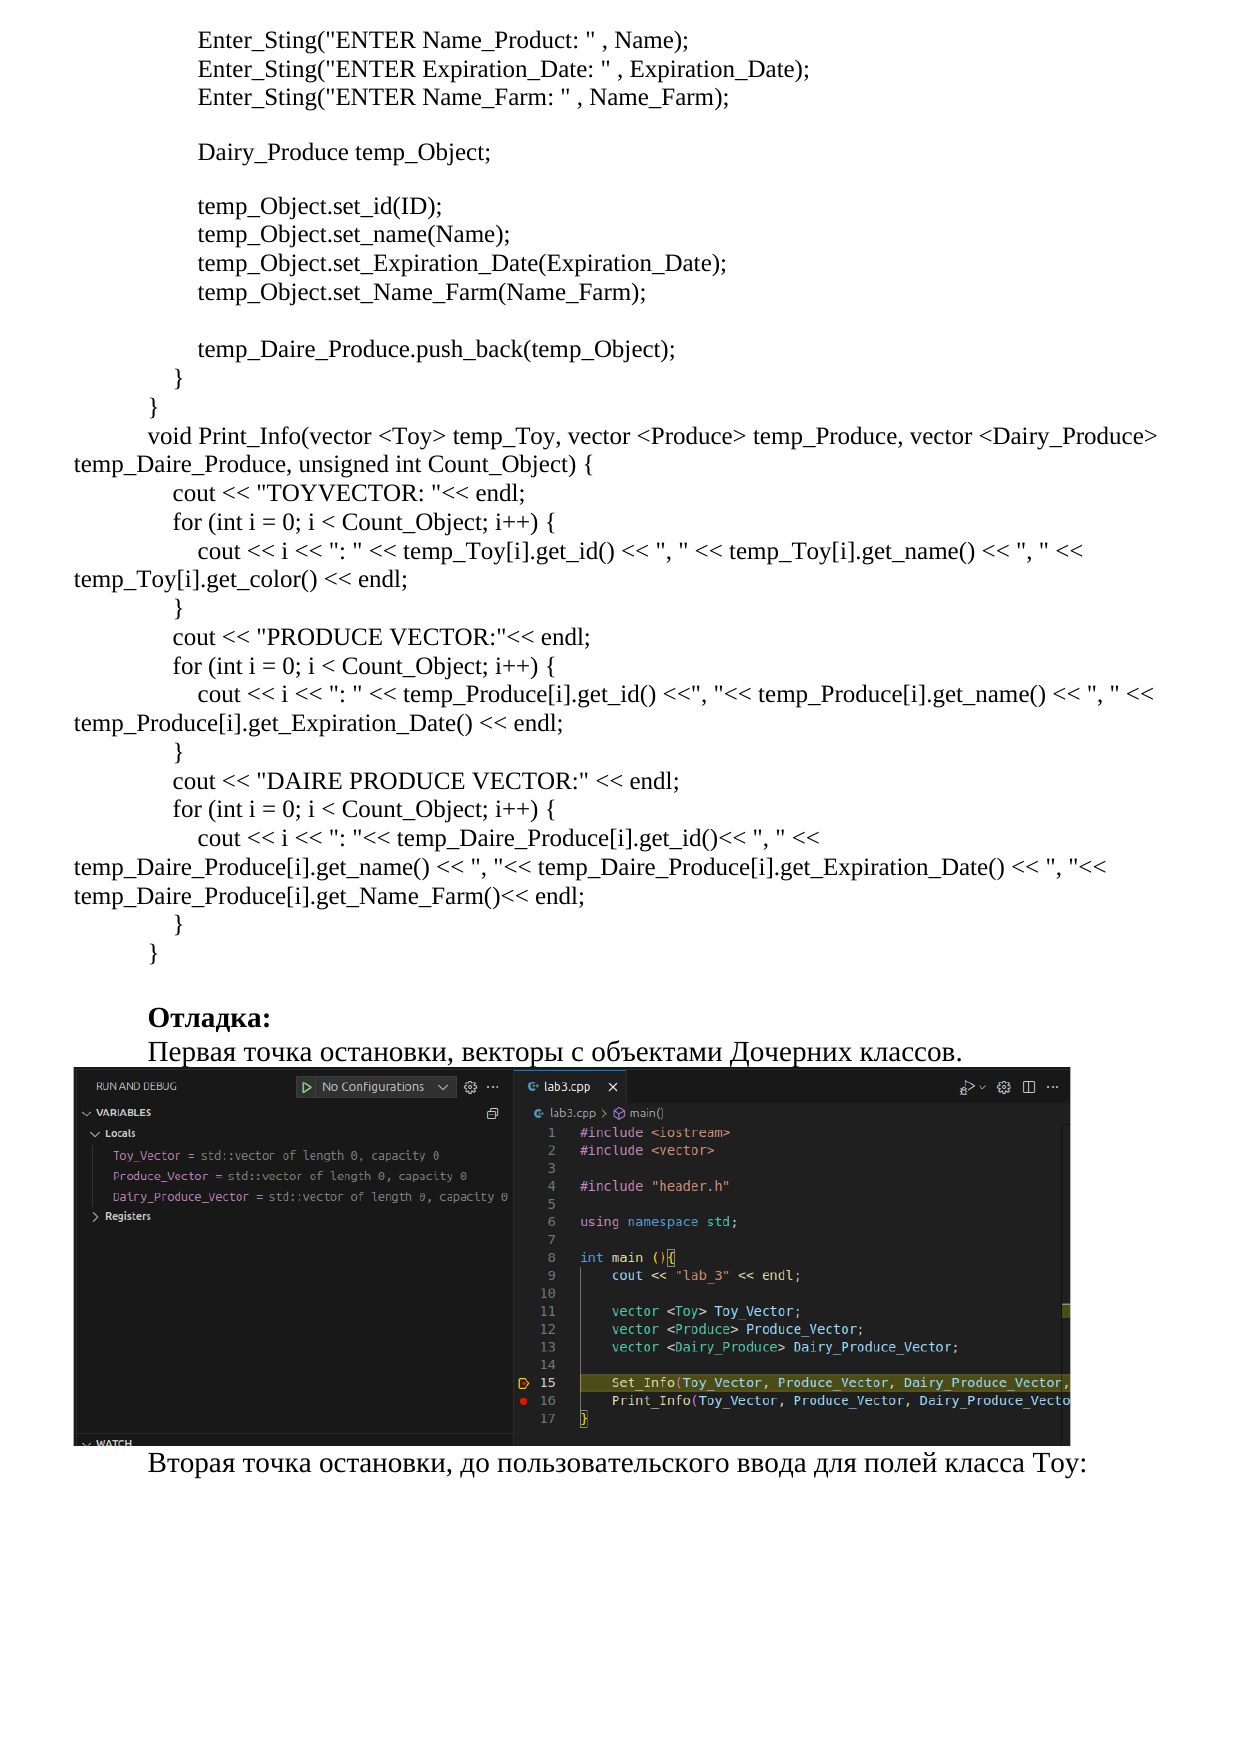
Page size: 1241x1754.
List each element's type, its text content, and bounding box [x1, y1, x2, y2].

text Первая точка остановки, векторы с объектами Дочерних классов. [74, 1034, 1167, 1068]
text Вторая точка остановки, до пользовательского ввода для полей класса Toy: [74, 1445, 1167, 1479]
picture [73, 1067, 1071, 1446]
text } [74, 593, 1167, 622]
text for (int i = 0; i < Count_Object; i++) { [74, 651, 1167, 679]
text } [74, 363, 1167, 392]
text for (int i = 0; i < Count_Object; i++) { [74, 507, 1167, 536]
text cout << "TOYVECTOR: "<< endl; [74, 478, 1167, 507]
text cout << i << ": " << temp_Toy[i].get_id() << ", " << temp_Toy[i].get_name() << ", " << temp_Toy[i].get_color() << endl; [74, 536, 1167, 593]
text Отладка: [74, 1001, 1167, 1034]
text Enter_Sting("ENTER Expiration_Date: " , Expiration_Date); [74, 54, 1167, 82]
text cout << "PRODUCE VECTOR:"<< endl; [74, 622, 1167, 651]
text for (int i = 0; i < Count_Object; i++) { [74, 794, 1167, 823]
text Enter_Sting("ENTER Name_Farm: " , Name_Farm); [74, 82, 1167, 111]
text cout << "DAIRE PRODUCE VECTOR:" << endl; [74, 766, 1167, 794]
text temp_Object.set_Name_Farm(Name_Farm); [74, 277, 1167, 306]
text temp_Object.set_Expiration_Date(Expiration_Date); [74, 248, 1167, 277]
text } [74, 392, 1167, 421]
text void Print_Info(vector <Toy> temp_Toy, vector <Produce> temp_Produce, vector <Dairy_Produce> temp_Daire_Produce, unsigned int Count_Object) { [74, 421, 1167, 478]
text temp_Daire_Produce.push_back(temp_Object); [74, 334, 1167, 363]
text } [74, 909, 1167, 938]
text Dairy_Produce temp_Object; [74, 137, 1167, 165]
text } [74, 737, 1167, 766]
text temp_Object.set_id(ID); [74, 191, 1167, 219]
text } [74, 938, 1167, 967]
text cout << i << ": "<< temp_Daire_Produce[i].get_id()<< ", " << temp_Daire_Produce[i].get_name() << ", "<< temp_Daire_Produce[i].get_Expiration_Date() << ", "<< temp_Daire_Produce[i].get_Name_Farm()<< endl; [74, 823, 1167, 909]
text temp_Object.set_name(Name); [74, 219, 1167, 248]
text cout << i << ": " << temp_Produce[i].get_id() <<", "<< temp_Produce[i].get_name() << ", " << temp_Produce[i].get_Expiration_Date() << endl; [74, 679, 1167, 737]
text Enter_Sting("ENTER Name_Product: " , Name); [74, 25, 1167, 54]
